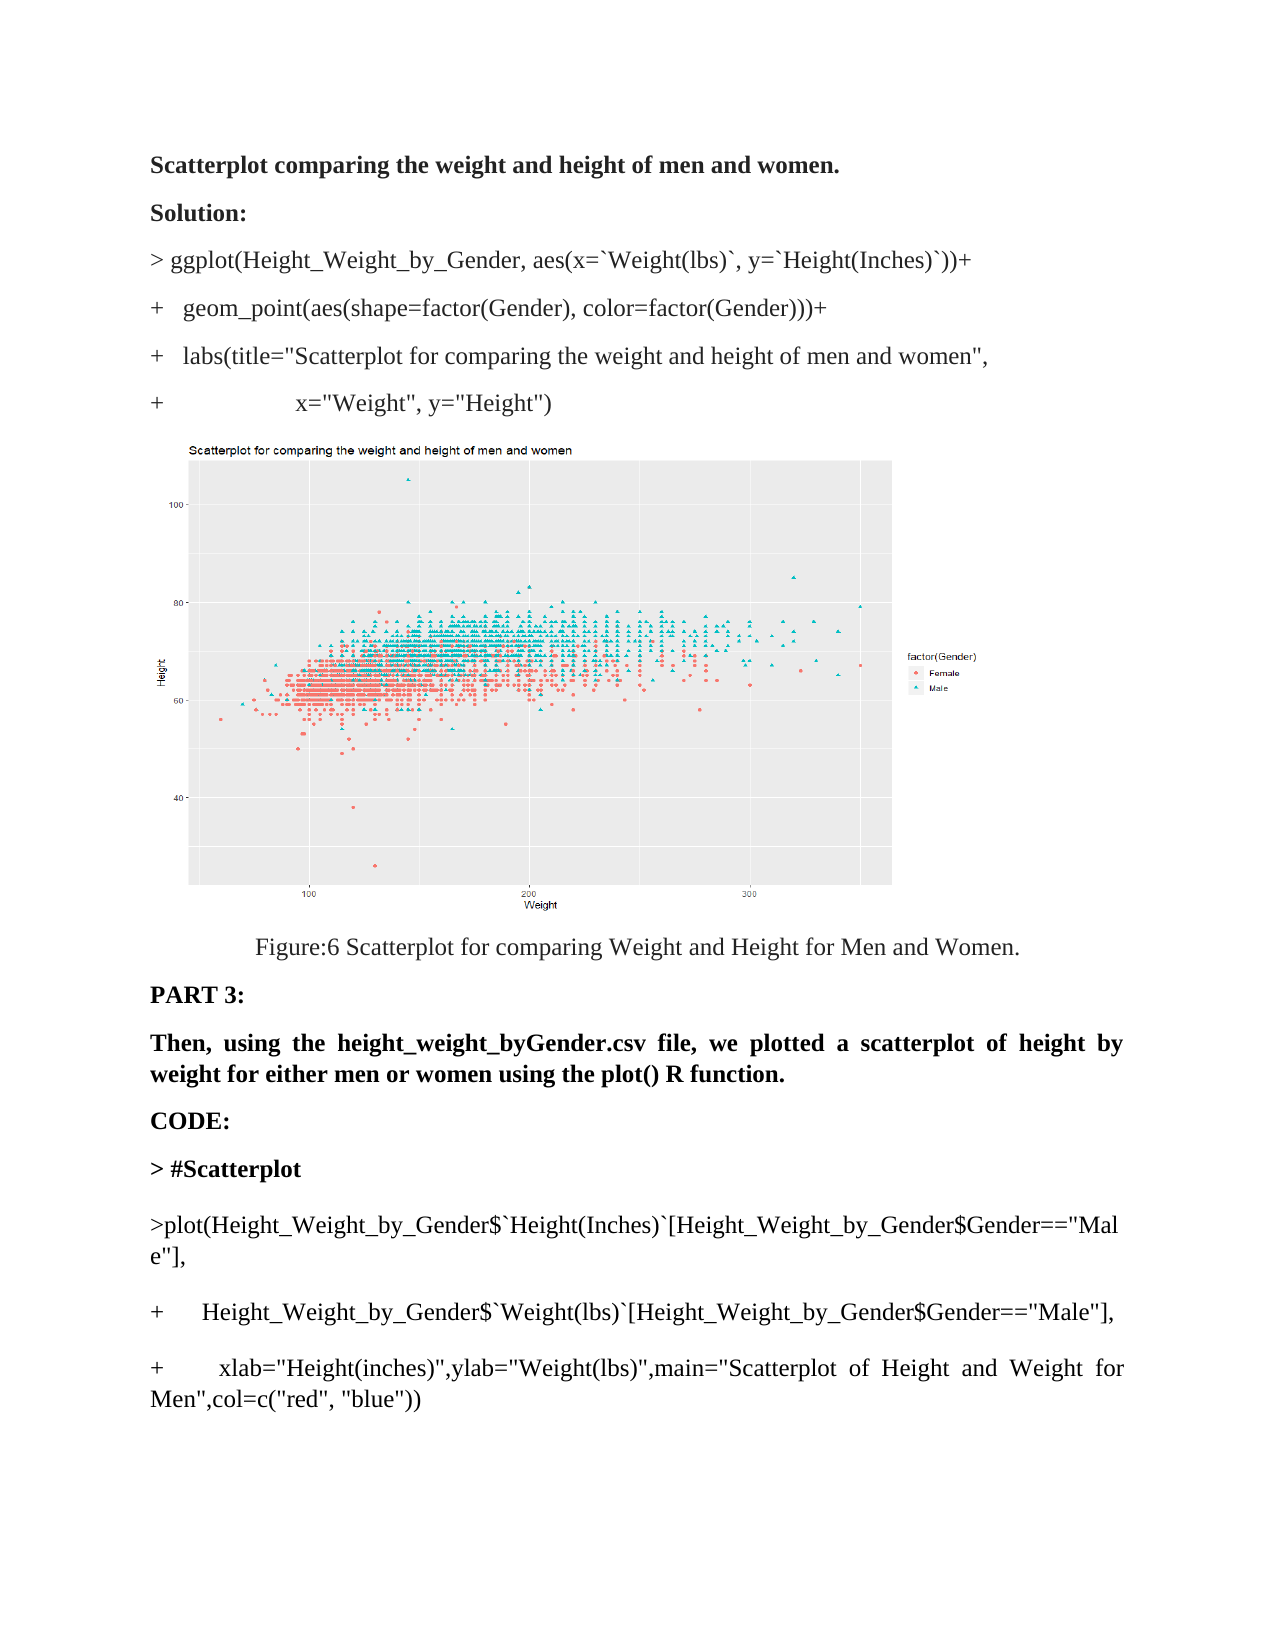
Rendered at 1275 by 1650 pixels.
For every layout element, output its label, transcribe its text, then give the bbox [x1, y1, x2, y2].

text Solution: [150, 198, 1125, 226]
text Then, using the height_weight_byGender.csv file, we plotted a scatterplot of height by weight for either men or women using the plot() R function. [150, 1028, 1125, 1087]
text >plot(Height_Weight_by_Gender$`Height(Inches)`[Height_Weight_by_Gender$Gender=="Male"], [150, 1210, 1125, 1270]
picture [150, 436, 986, 914]
text PART 3: [150, 980, 1125, 1009]
text + Height_Weight_by_Gender$`Weight(lbs)`[Height_Weight_by_Gender$Gender=="Male"], [150, 1297, 1125, 1326]
text + x="Weight", y="Height") [150, 388, 1125, 417]
text + geom_point(aes(shape=factor(Gender), color=factor(Gender)))+ [150, 293, 1125, 322]
text CODE: [150, 1106, 1125, 1135]
text + xlab="Height(inches)",ylab="Weight(lbs)",main="Scatterplot of Height and Weight for Men",col=c("red", "blue")) [150, 1353, 1125, 1413]
text > #Scatterplot [150, 1154, 1125, 1183]
text + labs(title="Scatterplot for comparing the weight and height of men and women", [150, 341, 1125, 369]
text Scatterplot comparing the weight and height of men and women. [150, 150, 1125, 179]
text Figure:6 Scatterplot for comparing Weight and Height for Men and Women. [150, 932, 1125, 961]
text > ggplot(Height_Weight_by_Gender, aes(x=`Weight(lbs)`, y=`Height(Inches)`))+ [150, 245, 1125, 274]
